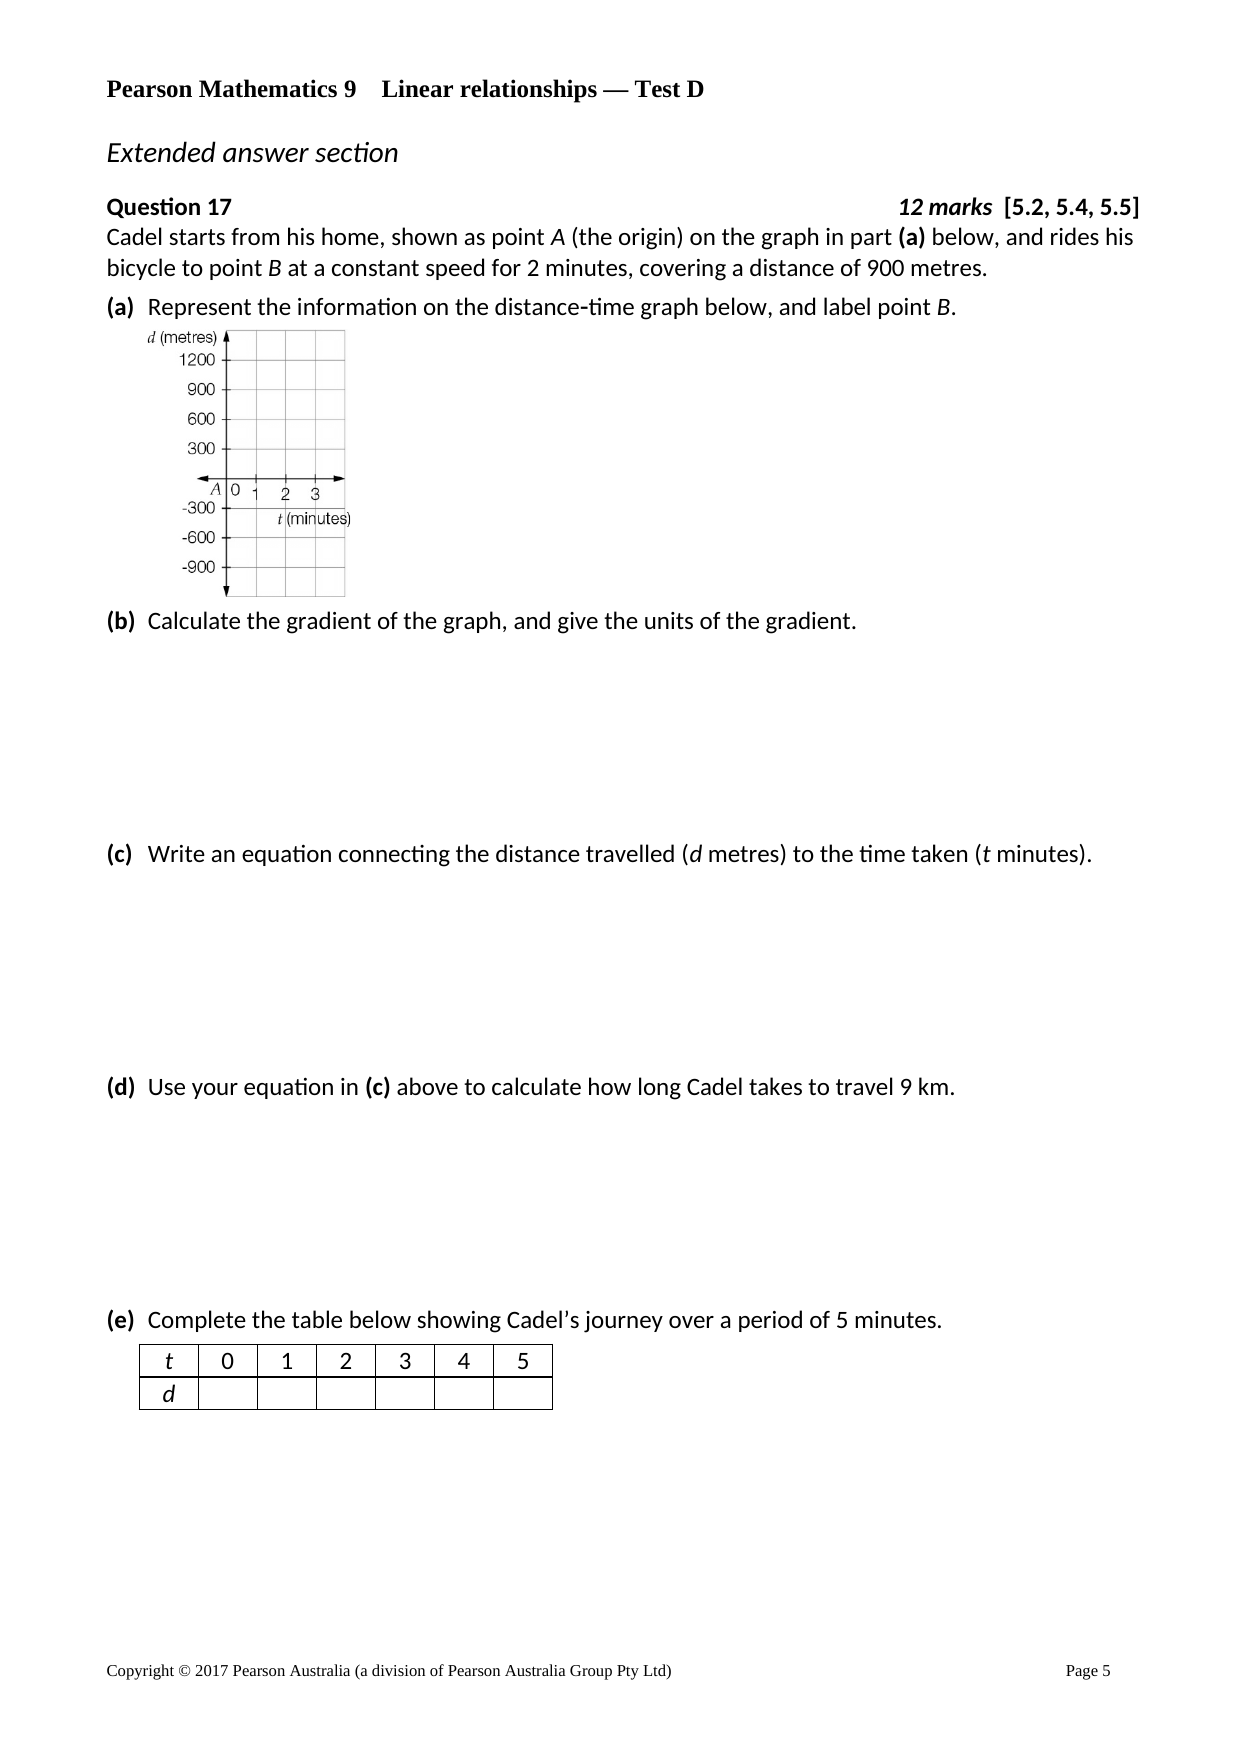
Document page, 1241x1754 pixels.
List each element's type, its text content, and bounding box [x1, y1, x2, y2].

table_cell [317, 1378, 375, 1409]
table_header t [140, 1345, 198, 1376]
table_header 4 [435, 1345, 493, 1376]
table_header 3 [376, 1345, 434, 1376]
subtitle Extended answer section [106, 134, 1134, 170]
table_cell [494, 1378, 552, 1409]
text (a) Represent the information on the distancetime graph below, and label point B. [106, 291, 1134, 321]
table_cell [199, 1378, 257, 1409]
subtitle Question 17 12 marks [5.2, 5.4, 5.5] [106, 191, 1134, 221]
table_cell [376, 1378, 434, 1409]
text Cadel starts from his home, shown as point A (the origin) on the graph in part (a) below, and rides his bicycle to point B at a constant speed for 2 minutes, covering a distance of 900 metres. [106, 221, 1134, 282]
text (d) Use your equation in (c) above to calculate how long Cadel takes to travel 9 km. [106, 1072, 1134, 1102]
text (b) Calculate the gradient of the graph, and give the units of the gradient. [106, 605, 1134, 636]
text (e) Complete the table below showing Cadel’s journey over a period of 5 minutes. [106, 1305, 1134, 1335]
text (c) Write an equation connecting the distance travelled (d metres) to the time taken (t minutes). [106, 838, 1134, 869]
table_header 0 [199, 1345, 257, 1376]
table_cell d [140, 1378, 198, 1409]
table_cell [258, 1378, 316, 1409]
table_header 2 [317, 1345, 375, 1376]
table_header 1 [258, 1345, 316, 1376]
table_header 5 [494, 1345, 552, 1376]
table_cell [435, 1378, 493, 1409]
